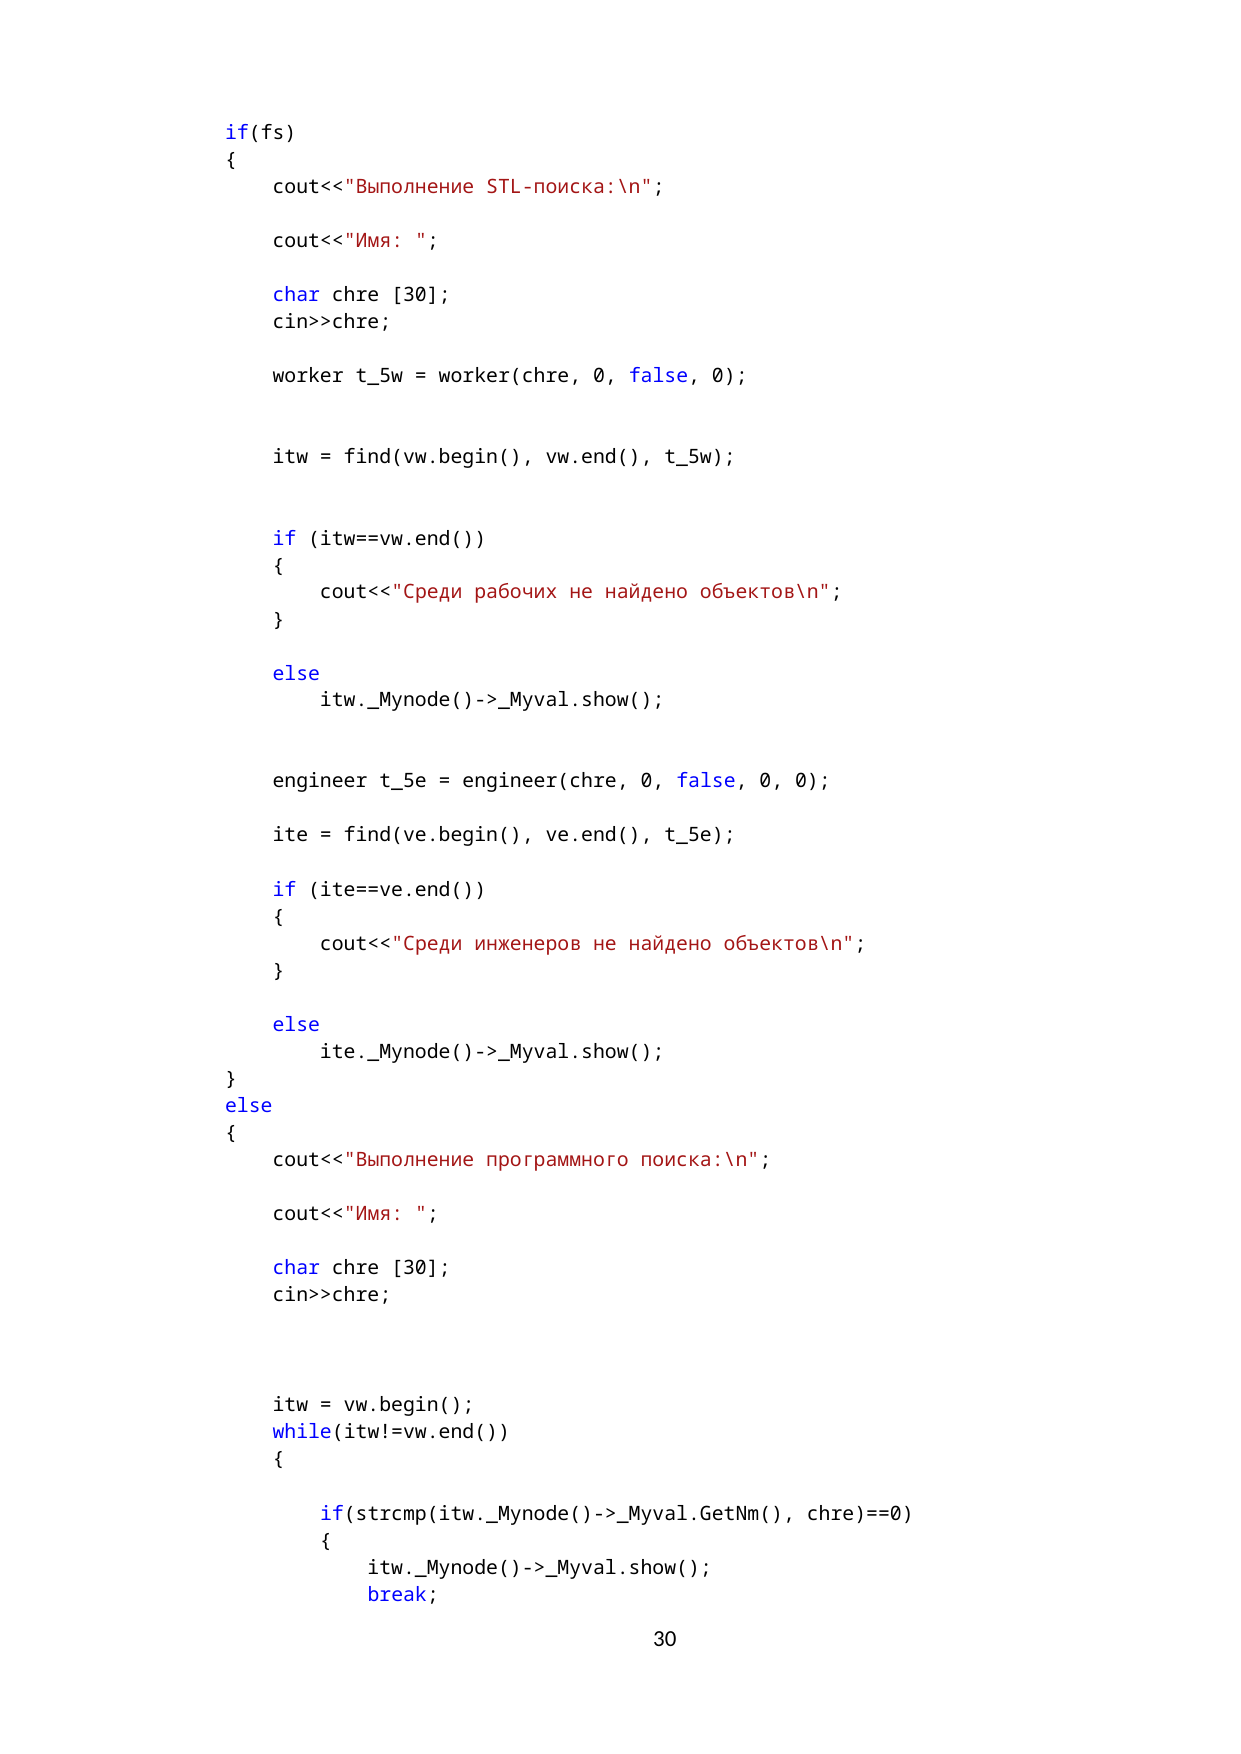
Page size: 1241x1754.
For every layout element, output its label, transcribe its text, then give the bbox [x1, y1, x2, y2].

text itw = vw.begin(); [177, 1390, 1152, 1417]
text worker t_5w = worker(chre, 0, false, 0); [177, 361, 1152, 388]
text itw = find(vw.begin(), vw.end(), t_5w); [177, 442, 1152, 469]
text cout<<"Имя: "; [177, 226, 1152, 253]
text while(itw!=vw.end()) [177, 1417, 1152, 1444]
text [177, 1499, 1152, 1526]
text cout<<"Имя: "; [177, 1199, 1152, 1226]
text cin>>chre; [177, 1280, 1152, 1307]
text itw._Mynode()->_Myval.show(); [177, 686, 1152, 713]
text } [177, 1064, 1152, 1091]
text } [177, 605, 1152, 632]
text cout<<"Выполнение STL-поиска:\n"; [177, 172, 1152, 199]
text if(fs) [177, 118, 1152, 145]
text engineer t_5e = engineer(chre, 0, false, 0, 0); [177, 767, 1152, 794]
text ite._Mynode()->_Myval.show(); [177, 1037, 1152, 1064]
text if (ite==ve.end()) [177, 876, 1152, 903]
text itw._Mynode()->_Myval.show(); [177, 1553, 1152, 1580]
text else [177, 659, 1152, 686]
text cout<<"Выполнение программного поиска:\n"; [177, 1145, 1152, 1172]
text { [177, 903, 1152, 929]
text { [177, 1118, 1152, 1145]
text { [177, 1444, 1152, 1471]
text cout<<"Среди рабочих не найдено объектов\n"; [177, 578, 1152, 605]
text { [177, 145, 1152, 172]
text cin>>chre; [177, 307, 1152, 334]
text cout<<"Среди инженеров не найдено объектов\n"; [177, 929, 1152, 957]
text break; [177, 1580, 1152, 1607]
text ite = find(ve.begin(), ve.end(), t_5e); [177, 821, 1152, 848]
text } [177, 957, 1152, 983]
text char chre [30]; [177, 1253, 1152, 1280]
text else [177, 1011, 1152, 1037]
text if (itw==vw.end()) [177, 524, 1152, 551]
text else [177, 1091, 1152, 1118]
text char chre [30]; [177, 280, 1152, 307]
text { [177, 551, 1152, 578]
text { [177, 1526, 1152, 1553]
